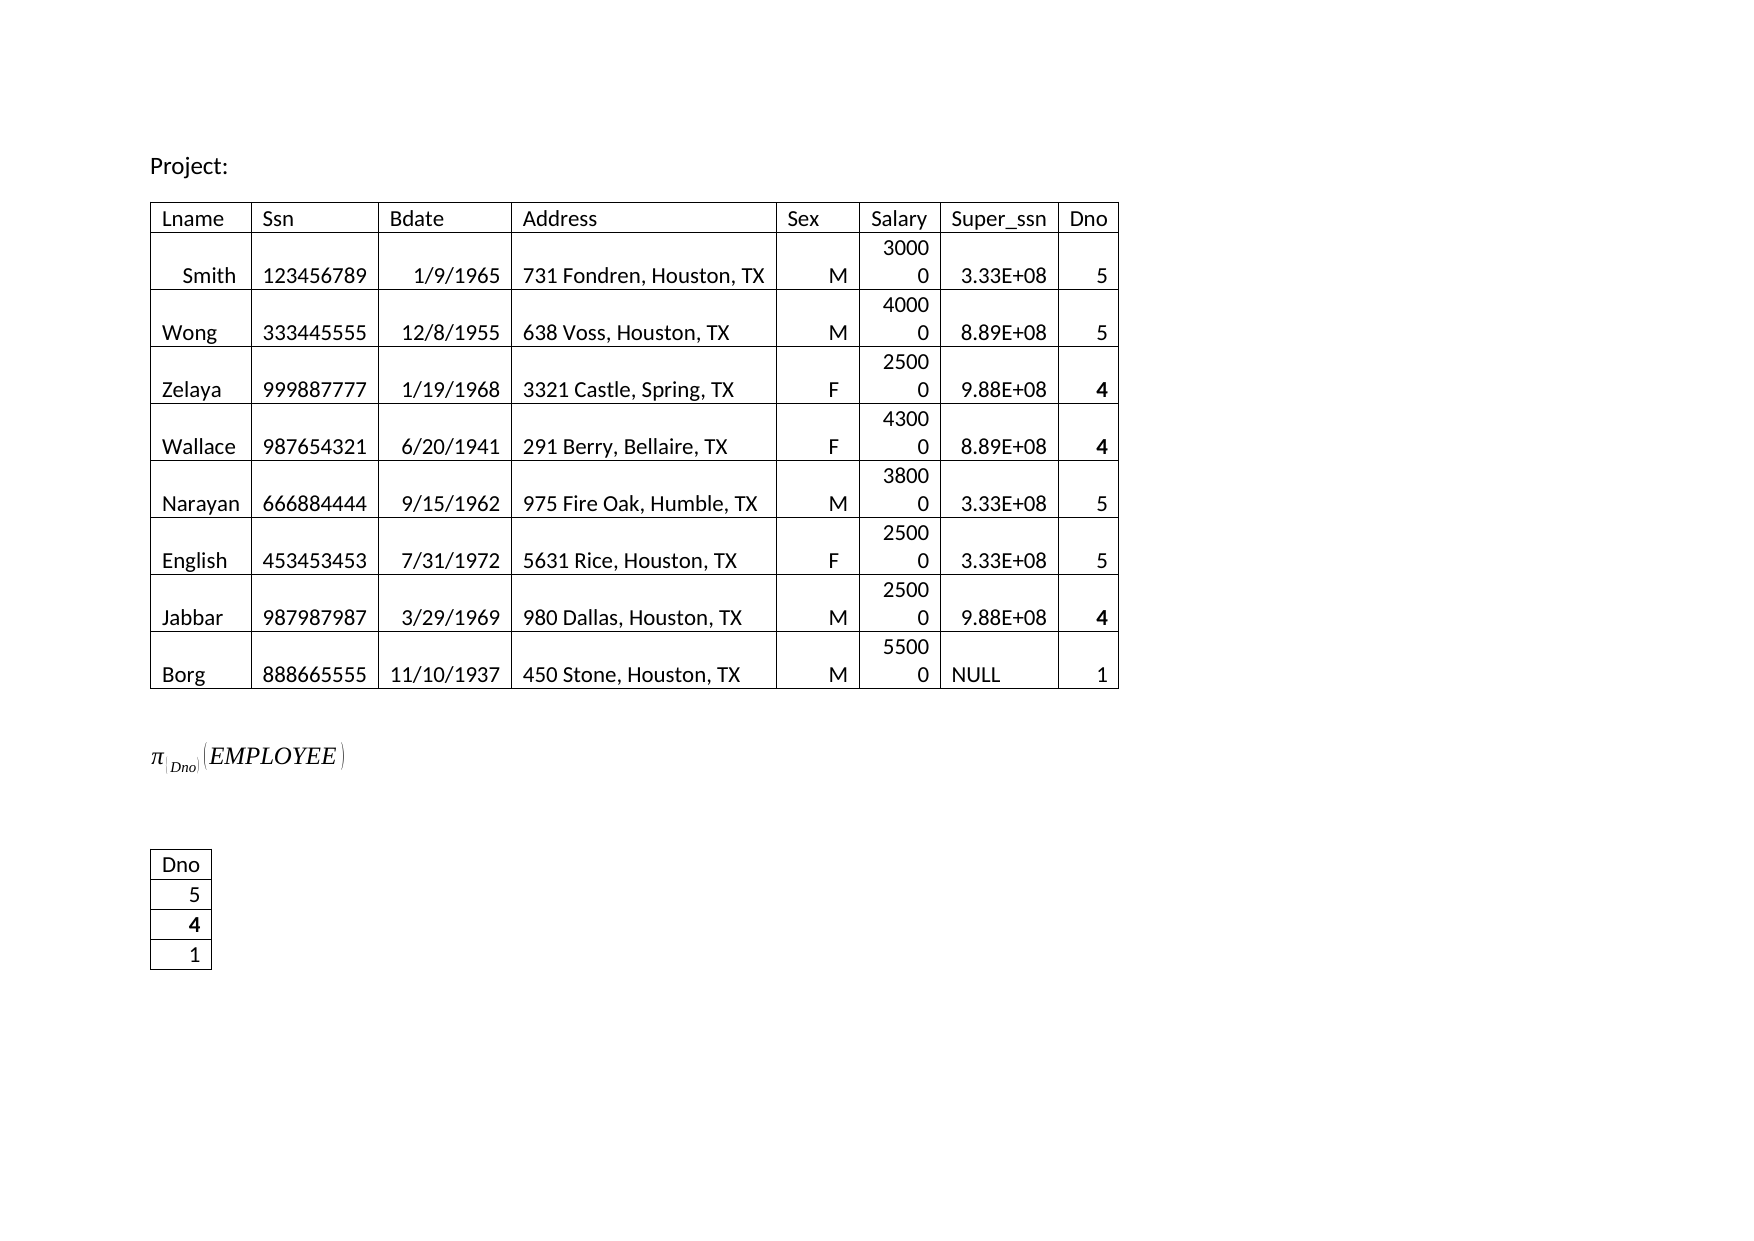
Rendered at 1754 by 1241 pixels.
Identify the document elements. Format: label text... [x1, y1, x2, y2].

table_cell 9.88E+08 [941, 347, 1058, 403]
table_cell 5 [151, 880, 211, 908]
table_cell 1/19/1968 [379, 347, 511, 403]
table_cell 731 Fondren, Houston, TX [512, 233, 776, 289]
table_cell 25000 [860, 575, 940, 631]
table_cell 123456789 [252, 233, 378, 289]
table_cell English [151, 518, 251, 574]
table_cell 40000 [860, 290, 940, 346]
table_cell 12/8/1955 [379, 290, 511, 346]
table_cell 30000 [860, 233, 940, 289]
table_cell Zelaya [151, 347, 251, 403]
table_cell M [777, 233, 859, 289]
table_cell F [777, 518, 859, 574]
table_cell 25000 [860, 518, 940, 574]
table_header Lname [151, 203, 251, 232]
table_cell 291 Berry, Bellaire, TX [512, 404, 776, 460]
table_cell 43000 [860, 404, 940, 460]
table_cell 25000 [860, 347, 940, 403]
table_cell 7/31/1972 [379, 518, 511, 574]
table_cell 3/29/1969 [379, 575, 511, 631]
text Project: [150, 150, 1604, 181]
table_cell 3.33E+08 [941, 518, 1058, 574]
table_cell 638 Voss, Houston, TX [512, 290, 776, 346]
table_cell 4 [151, 910, 211, 938]
table_cell 55000 [860, 632, 940, 688]
table_header Address [512, 203, 776, 232]
table_cell 1/9/1965 [379, 233, 511, 289]
table_cell 3321 Castle, Spring, TX [512, 347, 776, 403]
table_cell 8.89E+08 [941, 290, 1058, 346]
table_cell 1 [151, 940, 211, 968]
table_cell 38000 [860, 461, 940, 517]
table_cell F [777, 347, 859, 403]
table_cell 4 [1059, 575, 1118, 631]
table_cell NULL [941, 632, 1058, 688]
table_cell 1 [1059, 632, 1118, 688]
table_cell F [777, 404, 859, 460]
table_cell M [777, 290, 859, 346]
table_cell Wallace [151, 404, 251, 460]
table_cell M [777, 461, 859, 517]
table_cell 975 Fire Oak, Humble, TX [512, 461, 776, 517]
table_cell 666884444 [252, 461, 378, 517]
table_cell M [777, 632, 859, 688]
table_cell Jabbar [151, 575, 251, 631]
table_cell Narayan [151, 461, 251, 517]
table_header Sex [777, 203, 859, 232]
table_header Bdate [379, 203, 511, 232]
table_cell M [777, 575, 859, 631]
table_cell 5 [1059, 518, 1118, 574]
table_header Super_ssn [941, 203, 1058, 232]
table_cell Borg [151, 632, 251, 688]
table_cell 3.33E+08 [941, 233, 1058, 289]
table_cell 9/15/1962 [379, 461, 511, 517]
table_cell 333445555 [252, 290, 378, 346]
table_header Dno [151, 850, 211, 878]
table_header Dno [1059, 203, 1118, 232]
table_cell 888665555 [252, 632, 378, 688]
table_cell 5631 Rice, Houston, TX [512, 518, 776, 574]
table_cell 450 Stone, Houston, TX [512, 632, 776, 688]
table_cell 11/10/1937 [379, 632, 511, 688]
table_cell 5 [1059, 233, 1118, 289]
table_cell 4 [1059, 404, 1118, 460]
table_cell 980 Dallas, Houston, TX [512, 575, 776, 631]
table_cell 3.33E+08 [941, 461, 1058, 517]
table_cell Wong [151, 290, 251, 346]
table_cell Smith [151, 233, 251, 289]
table_cell 6/20/1941 [379, 404, 511, 460]
table_header Ssn [252, 203, 378, 232]
table_cell 8.89E+08 [941, 404, 1058, 460]
table_cell 4 [1059, 347, 1118, 403]
table_cell 999887777 [252, 347, 378, 403]
table_cell 9.88E+08 [941, 575, 1058, 631]
table_cell 453453453 [252, 518, 378, 574]
table_cell 5 [1059, 290, 1118, 346]
table_header Salary [860, 203, 940, 232]
table_cell 987987987 [252, 575, 378, 631]
table_cell 5 [1059, 461, 1118, 517]
table_cell 987654321 [252, 404, 378, 460]
